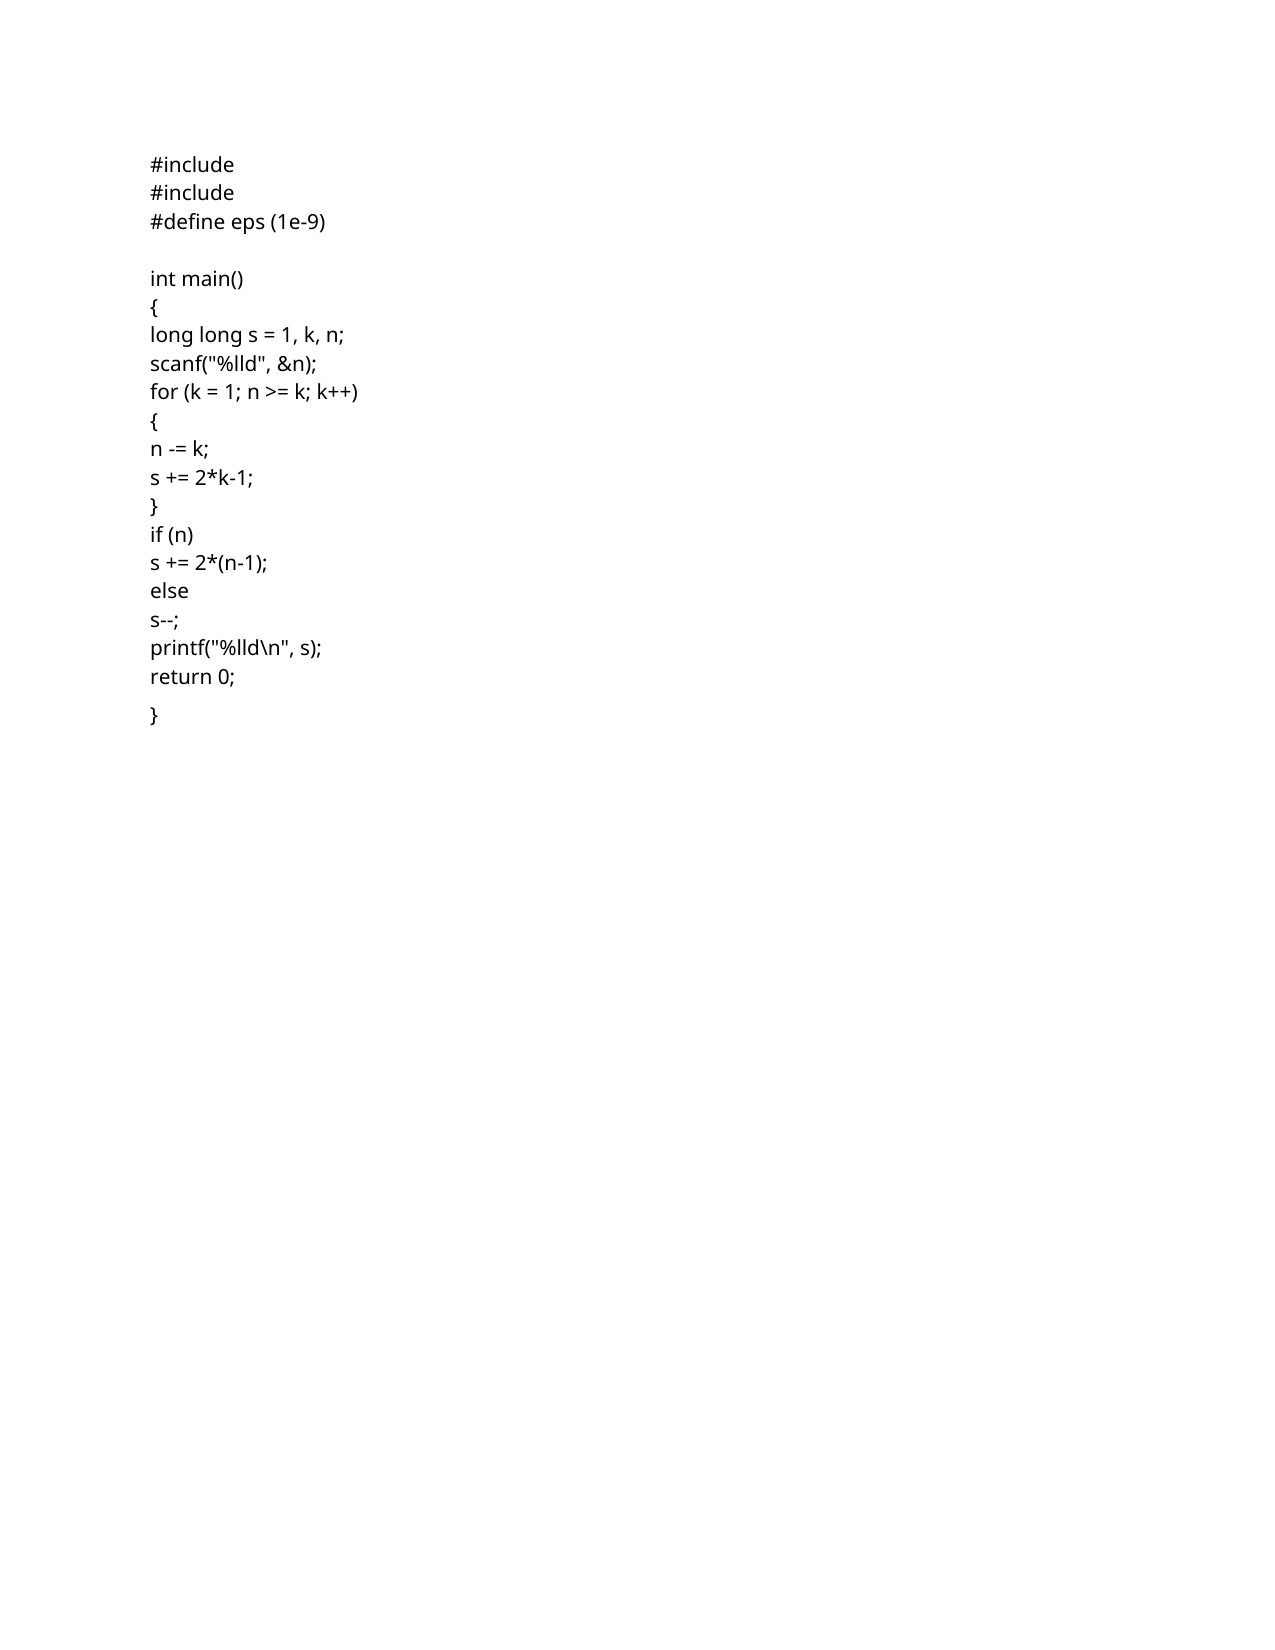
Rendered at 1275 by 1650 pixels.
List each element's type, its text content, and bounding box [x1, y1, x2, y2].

text scanf("%lld", &n); [150, 349, 1125, 377]
text } [150, 491, 1125, 520]
text long long s = 1, k, n; [150, 321, 1125, 349]
text #define eps (1e-9) [150, 207, 1125, 235]
text s--; [150, 605, 1125, 633]
text #include [150, 150, 1125, 178]
text { [150, 292, 1125, 321]
text { [150, 406, 1125, 434]
text s += 2*k-1; [150, 463, 1125, 491]
text #include [150, 178, 1125, 207]
text } [150, 700, 1125, 728]
text for (k = 1; n >= k; k++) [150, 377, 1125, 406]
text else [150, 577, 1125, 605]
text printf("%lld\n", s); [150, 633, 1125, 662]
text return 0; [150, 662, 1125, 690]
text if (n) [150, 520, 1125, 548]
text s += 2*(n-1); [150, 548, 1125, 577]
text n -= k; [150, 434, 1125, 463]
text int main() [150, 264, 1125, 292]
